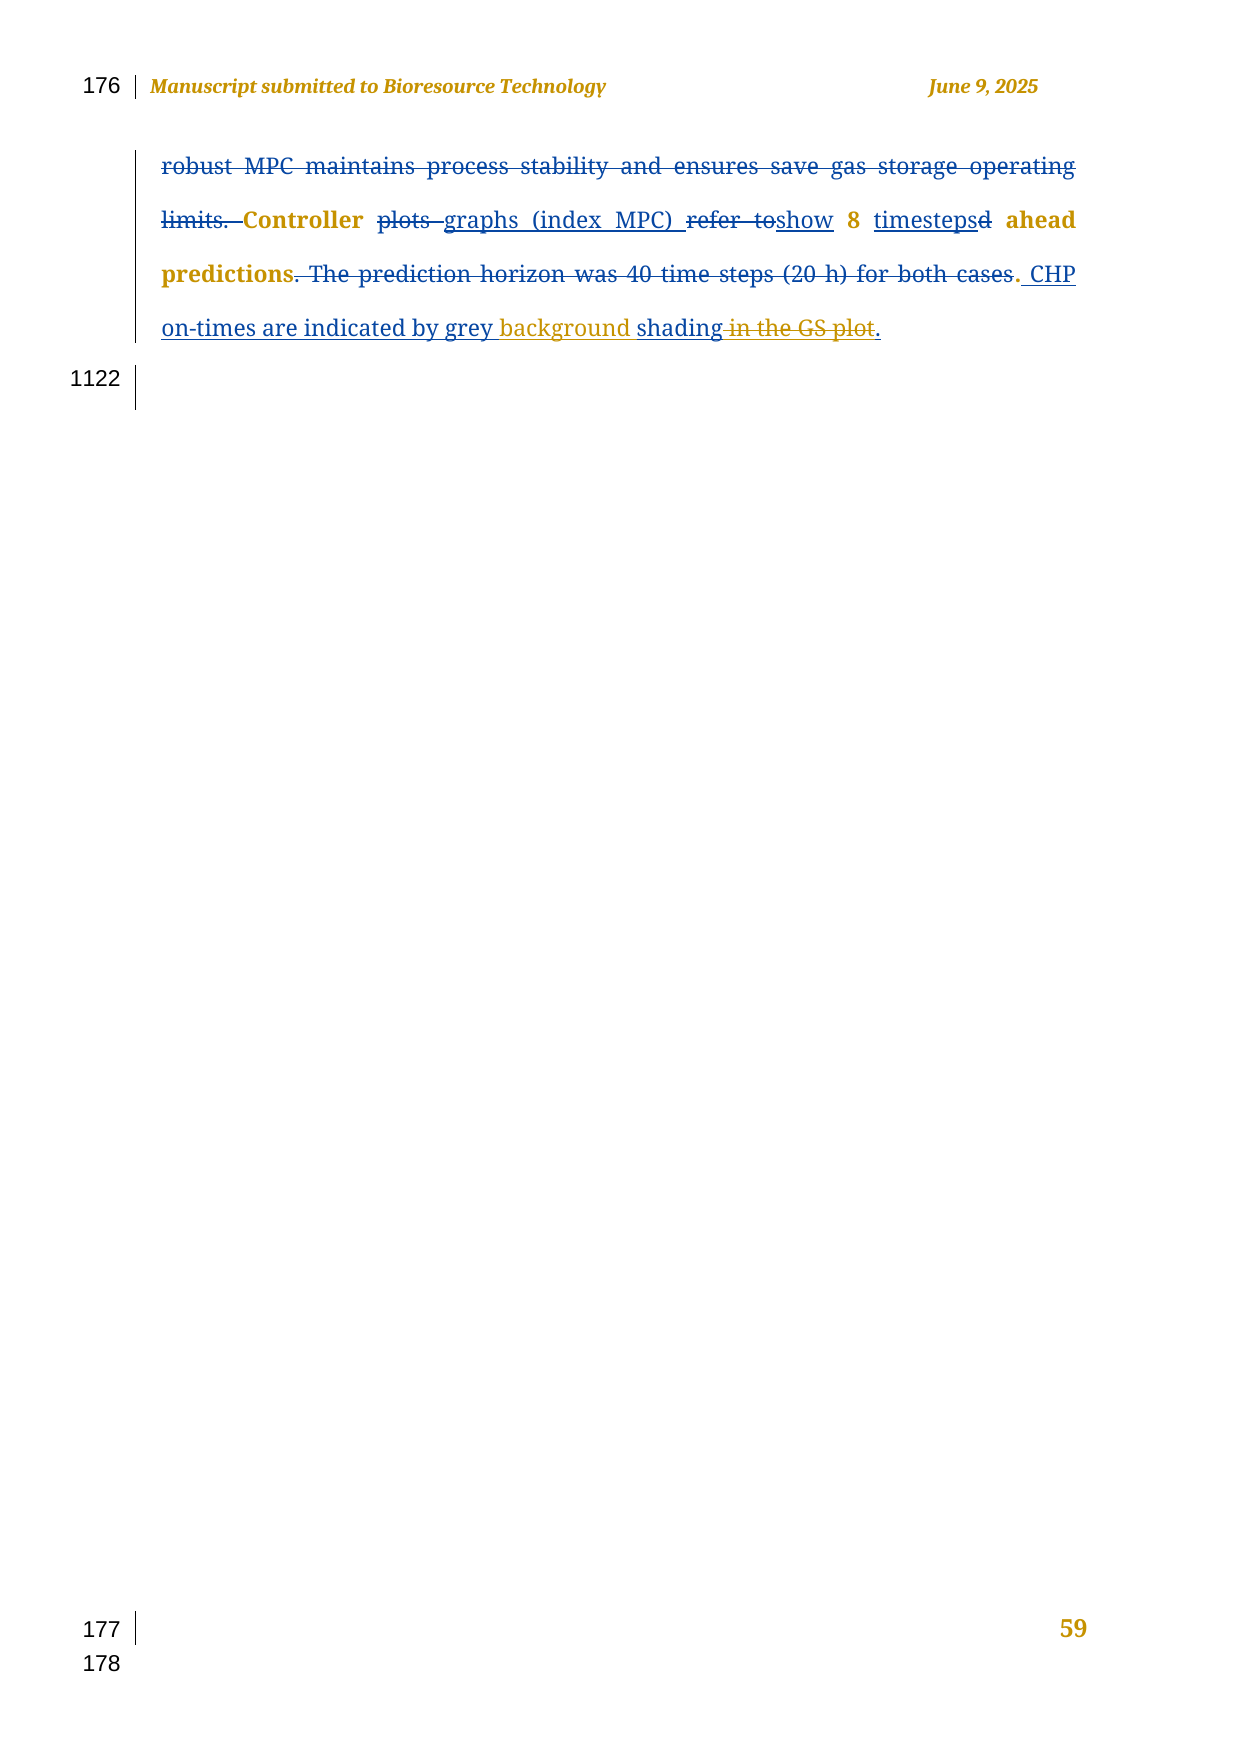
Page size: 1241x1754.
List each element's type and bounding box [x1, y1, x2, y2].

table_cell [150, 150, 1090, 365]
